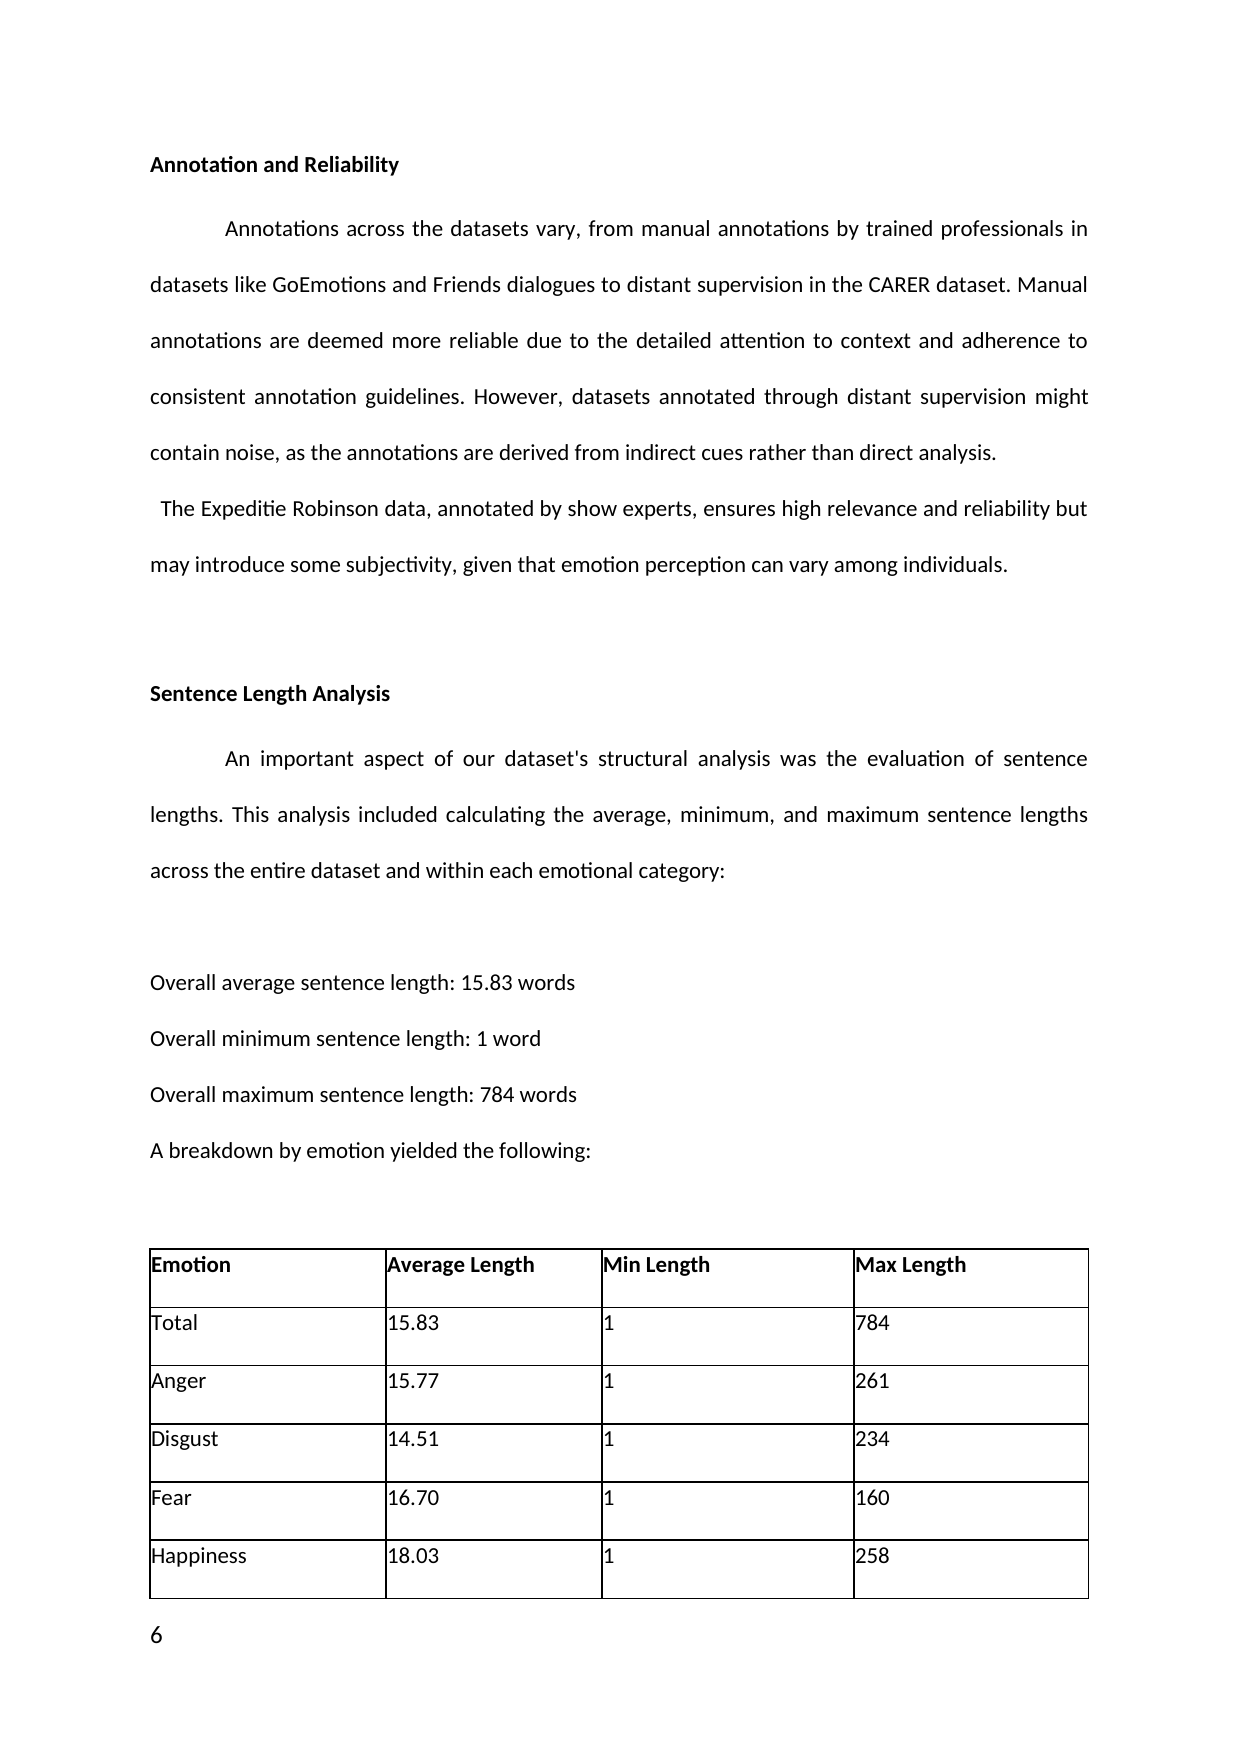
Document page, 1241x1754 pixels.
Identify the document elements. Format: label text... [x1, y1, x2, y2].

table_cell 1 [603, 1541, 853, 1597]
table_cell Disgust [151, 1425, 385, 1481]
table_cell 258 [855, 1541, 1088, 1597]
text Overall maximum sentence length: 784 words [150, 1080, 1090, 1108]
table_cell Total [151, 1308, 385, 1364]
subtitle Annotation and Reliability [150, 150, 1090, 178]
table_cell 1 [603, 1483, 853, 1539]
table_cell 18.03 [387, 1541, 601, 1597]
subtitle Sentence Length Analysis [150, 679, 1090, 707]
text The Expeditie Robinson data, annotated by show experts, ensures high relevance and reliability but may introduce some subjectivity, given that emotion perception can vary among individuals. [150, 494, 1090, 579]
table_header Average Length [387, 1250, 601, 1306]
table_header Emotion [151, 1250, 385, 1306]
table_cell 14.51 [387, 1425, 601, 1481]
table_cell 1 [603, 1425, 853, 1481]
table_cell 234 [855, 1425, 1088, 1481]
text Overall average sentence length: 15.83 words [150, 968, 1090, 996]
table_cell Fear [151, 1483, 385, 1539]
table_cell 160 [855, 1483, 1088, 1539]
table_cell 261 [855, 1366, 1088, 1423]
table_cell Anger [151, 1366, 385, 1423]
text Overall minimum sentence length: 1 word [150, 1024, 1090, 1052]
table_header Min Length [603, 1250, 853, 1306]
table_cell Happiness [151, 1541, 385, 1597]
table_cell 1 [603, 1308, 853, 1364]
table_cell 1 [603, 1366, 853, 1423]
table_header Max Length [855, 1250, 1088, 1306]
table_cell 15.83 [387, 1308, 601, 1364]
text An important aspect of our dataset's structural analysis was the evaluation of sentence lengths. This analysis included calculating the average, minimum, and maximum sentence lengths across the entire dataset and within each emotional category: [150, 744, 1090, 884]
table_cell 784 [855, 1308, 1088, 1364]
text A breakdown by emotion yielded the following: [150, 1136, 1090, 1164]
table_cell 16.70 [387, 1483, 601, 1539]
table_cell 15.77 [387, 1366, 601, 1423]
text Annotations across the datasets vary, from manual annotations by trained professionals in datasets like GoEmotions and Friends dialogues to distant supervision in the CARER dataset. Manual annotations are deemed more reliable due to the detailed attention to context and adherence to consistent annotation guidelines. However, datasets annotated through distant supervision might contain noise, as the annotations are derived from indirect cues rather than direct analysis. [150, 214, 1090, 467]
